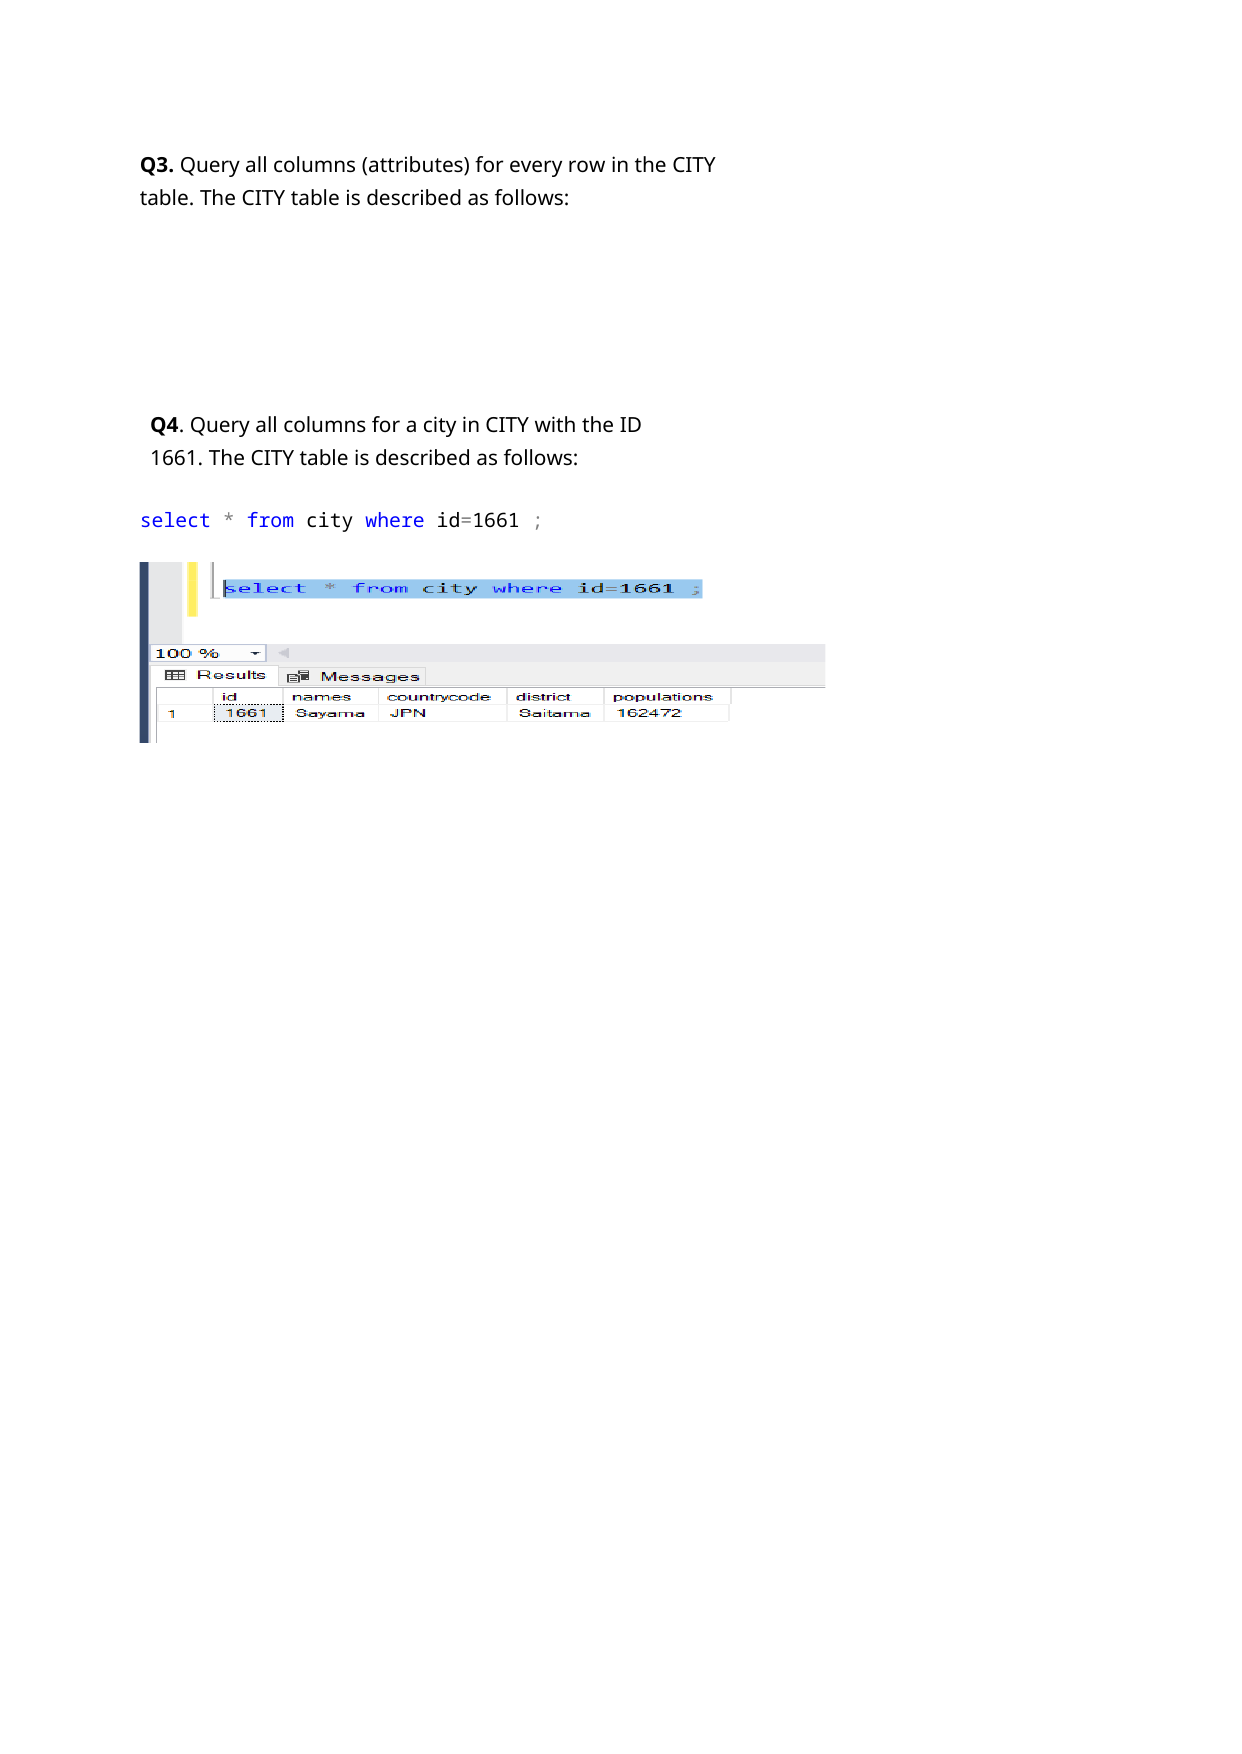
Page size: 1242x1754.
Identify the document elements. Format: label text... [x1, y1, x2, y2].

text select * from city where id=1661 ; [139, 506, 1102, 533]
text Q4. Query all columns for a city in CITY with the ID 1661. The CITY table is described as follows: [150, 410, 699, 471]
picture [139, 562, 826, 743]
text Q3. Query all columns (attributes) for every row in the CITY table. The CITY table is described as follows: [139, 150, 767, 211]
